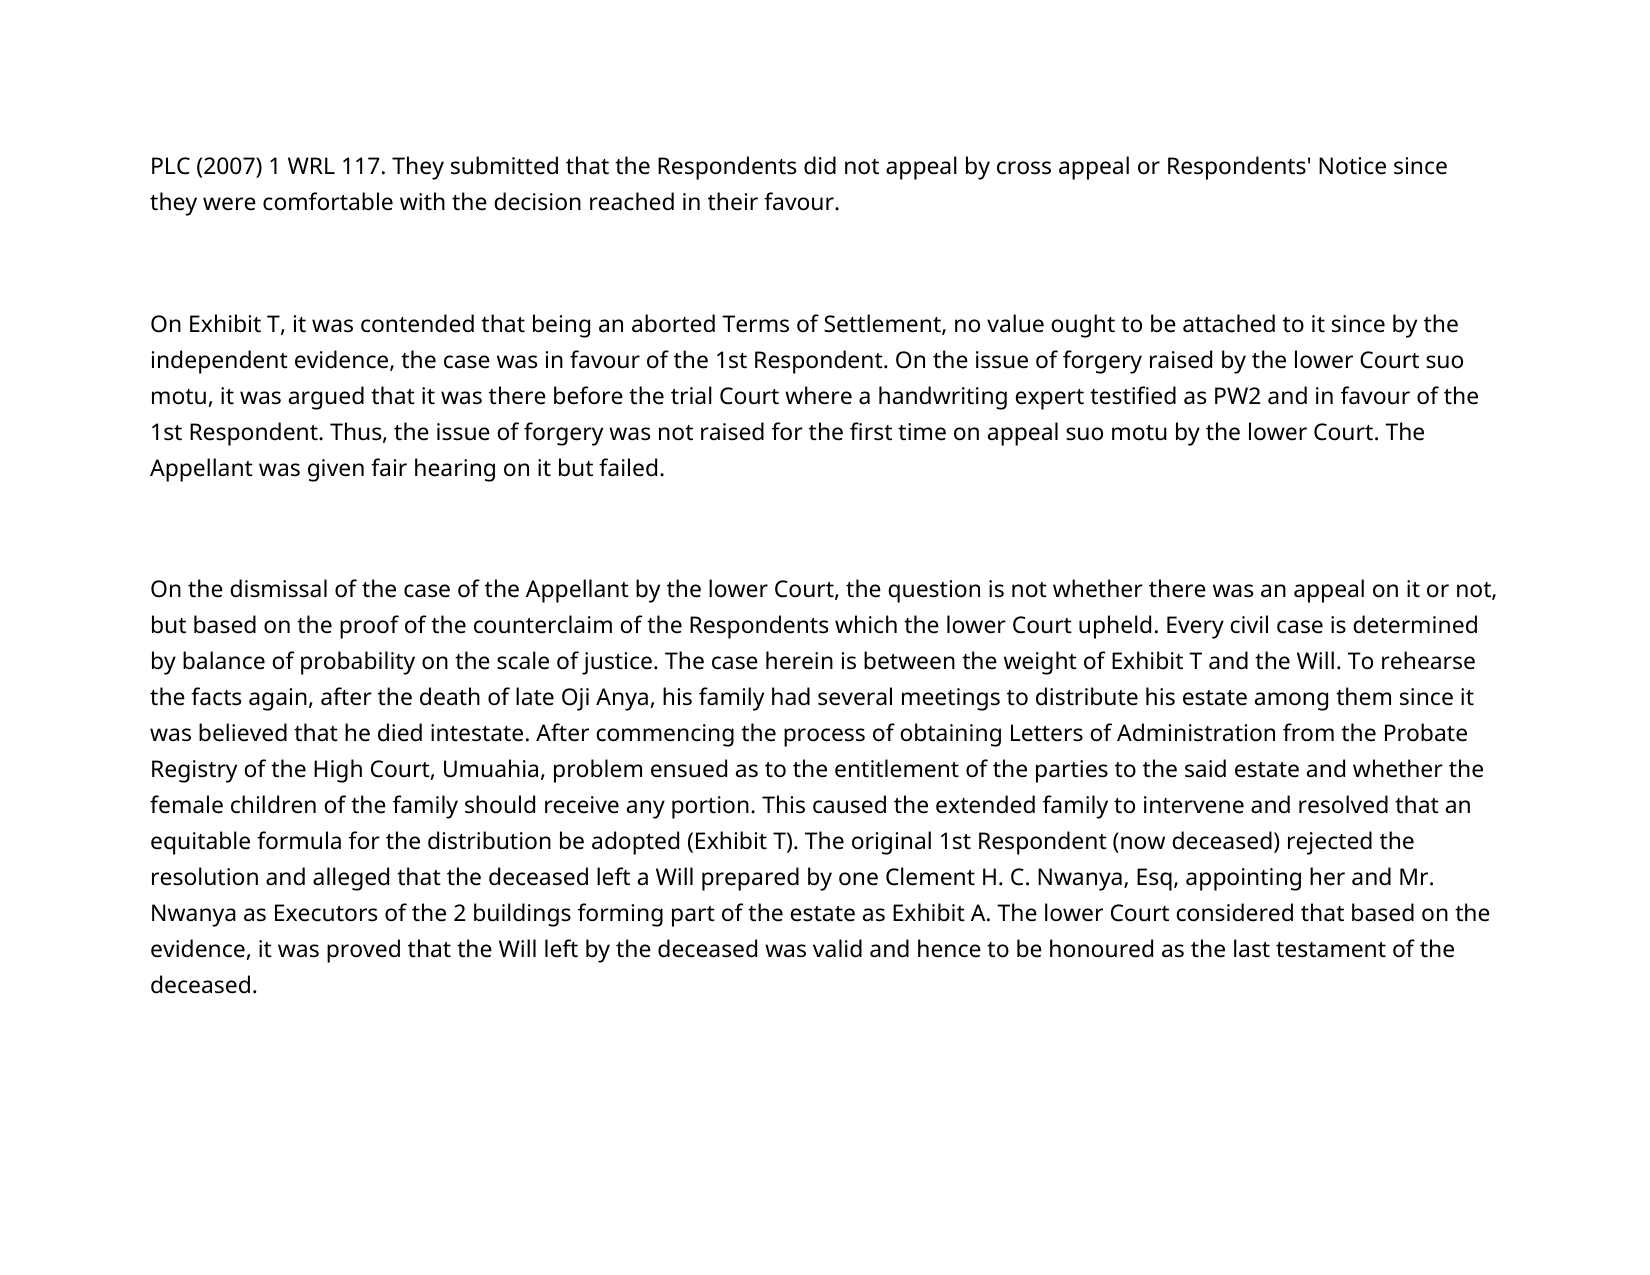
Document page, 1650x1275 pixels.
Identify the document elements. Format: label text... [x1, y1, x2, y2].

text On the dismissal of the case of the Appellant by the lower Court, the question is not whether there was an appeal on it or not, but based on the proof of the counterclaim of the Respondents which the lower Court upheld. Every civil case is determined by balance of probability on the scale of justice. The case herein is between the weight of Exhibit T and the Will. To rehearse the facts again, after the death of late Oji Anya, his family had several meetings to distribute his estate among them since it was believed that he died intestate. After commencing the process of obtaining Letters of Administration from the Probate Registry of the High Court, Umuahia, problem ensued as to the entitlement of the parties to the said estate and whether the female children of the family should receive any portion. This caused the extended family to intervene and resolved that an equitable formula for the distribution be adopted (Exhibit T). The original 1st Respondent (now deceased) rejected the resolution and alleged that the deceased left a Will prepared by one Clement H. C. Nwanya, Esq, appointing her and Mr. Nwanya as Executors of the 2 buildings forming part of the estate as Exhibit A. The lower Court considered that based on the evidence, it was proved that the Will left by the deceased was valid and hence to be honoured as the last testament of the deceased. [150, 573, 1500, 1000]
text On Exhibit T, it was contended that being an aborted Terms of Settlement, no value ought to be attached to it since by the independent evidence, the case was in favour of the 1st Respondent. On the issue of forgery raised by the lower Court suo motu, it was argued that it was there before the trial Court where a handwriting expert testified as PW2 and in favour of the 1st Respondent. Thus, the issue of forgery was not raised for the first time on appeal suo motu by the lower Court. The Appellant was given fair hearing on it but failed. [150, 308, 1500, 483]
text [150, 150, 1500, 217]
